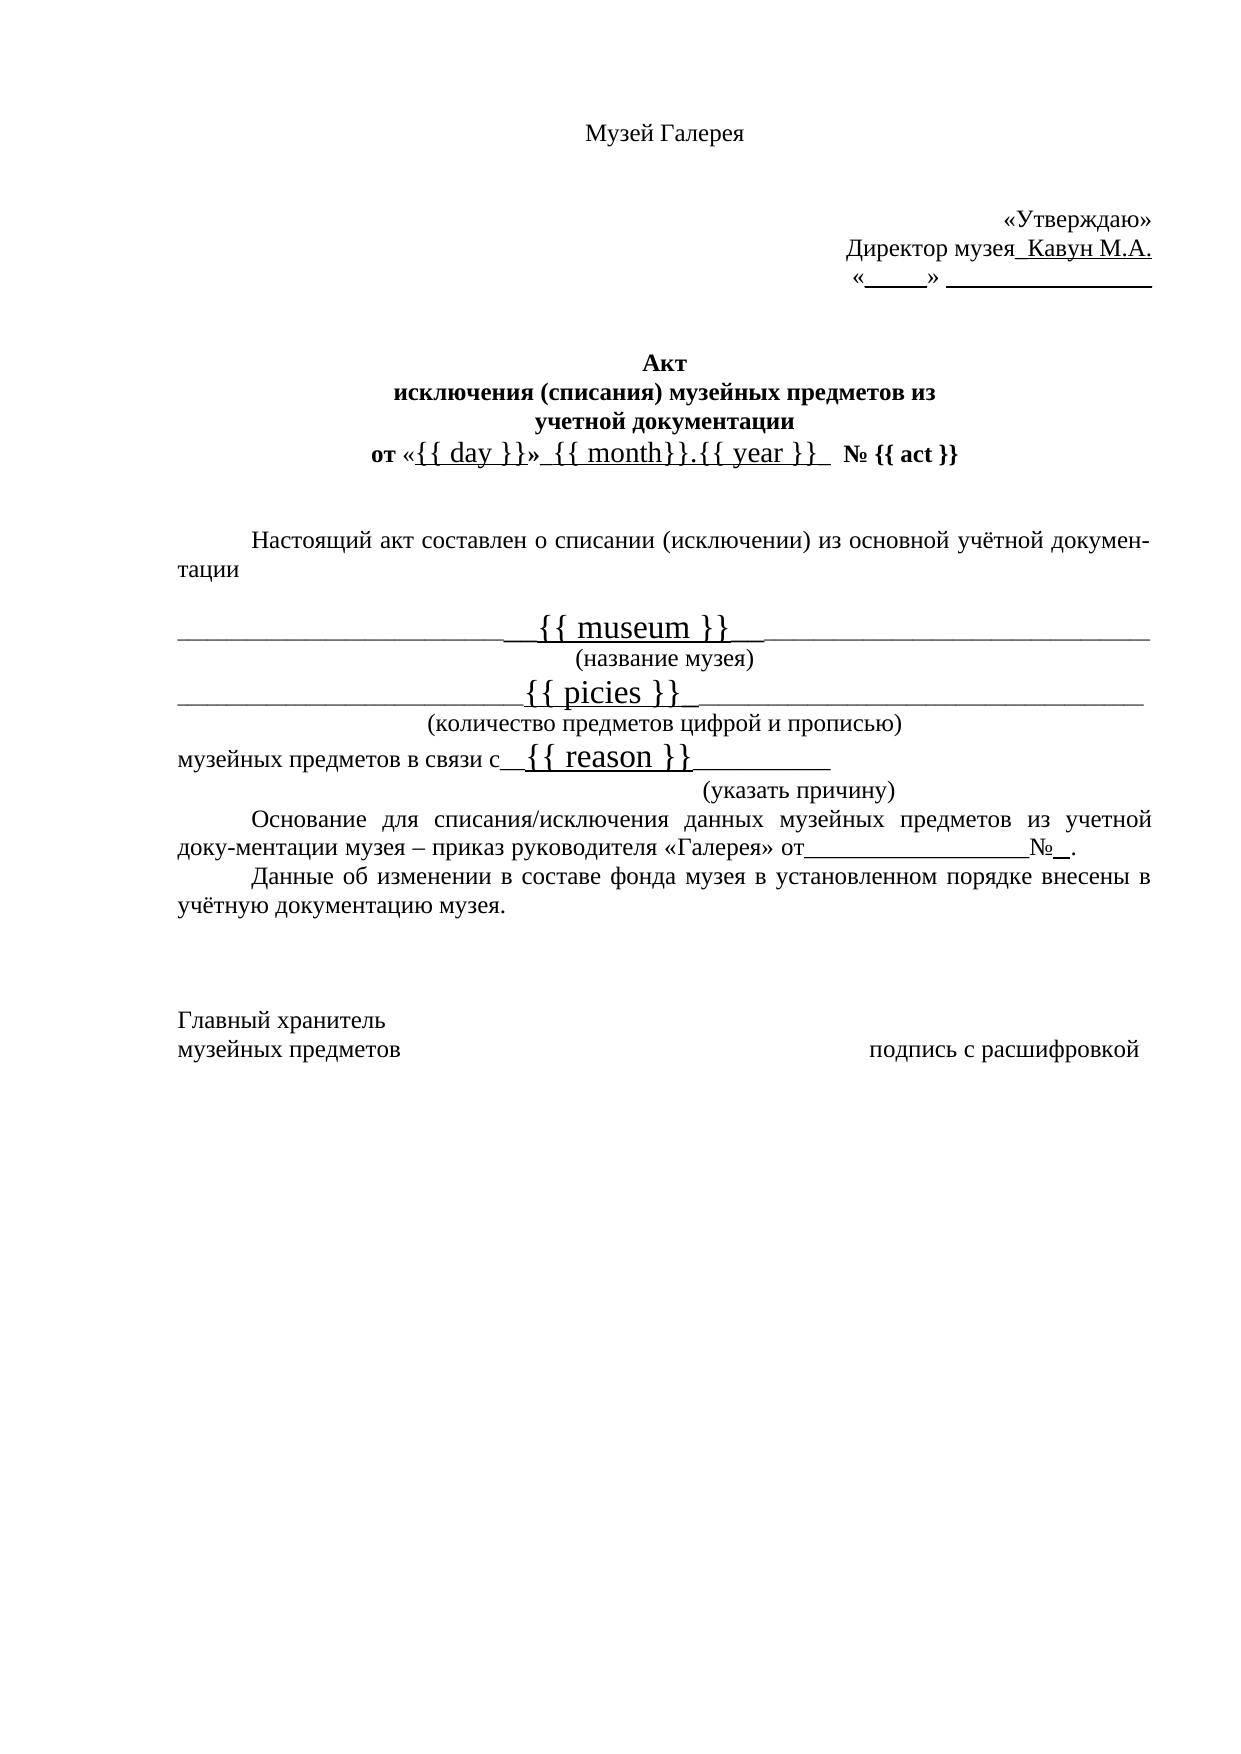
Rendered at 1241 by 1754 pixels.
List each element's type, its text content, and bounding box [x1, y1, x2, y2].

text Директор музея_Кавун М.А. [177, 233, 1152, 261]
text ___________________________________{{ picies }}______________________________________________ [177, 672, 1152, 711]
subtitle от «{{ day }}»_{{ month}}.{{ year }}_ № {{ act }} [177, 435, 1152, 468]
text (количество предметов цифрой и прописью) [177, 711, 1152, 737]
text «Утверждаю» [177, 204, 1152, 233]
subtitle Акт [177, 348, 1152, 377]
text Музей Галерея [177, 118, 1152, 147]
text исключения (списания) музейных предметов из [177, 377, 1152, 406]
text тации [177, 554, 1152, 583]
text ___________________________________{{ museum }}_________________________________________ [177, 607, 1152, 646]
text (название музея) [177, 646, 1152, 672]
text Настоящий акт составлен о списании (исключении) из основной учётной докумен- [177, 525, 1152, 554]
text Основание для списания/исключения данных музейных предметов из учетной доку-ментации музея – приказ руководителя «Галерея» от__________________№ . [177, 804, 1152, 861]
text «_____» ________________ [177, 261, 1152, 290]
text Главный хранитель [177, 1005, 1152, 1034]
text Данные об изменении в составе фонда музея в установленном порядке внесены в учётную документацию музея. [177, 861, 1152, 919]
text музейных предметов подпись с расшифровкой [177, 1034, 1152, 1062]
text учетной документации [177, 406, 1152, 435]
text музейных предметов в связи с__{{ reason }}___________ [177, 737, 1152, 775]
text (указать причину) [177, 775, 1152, 804]
